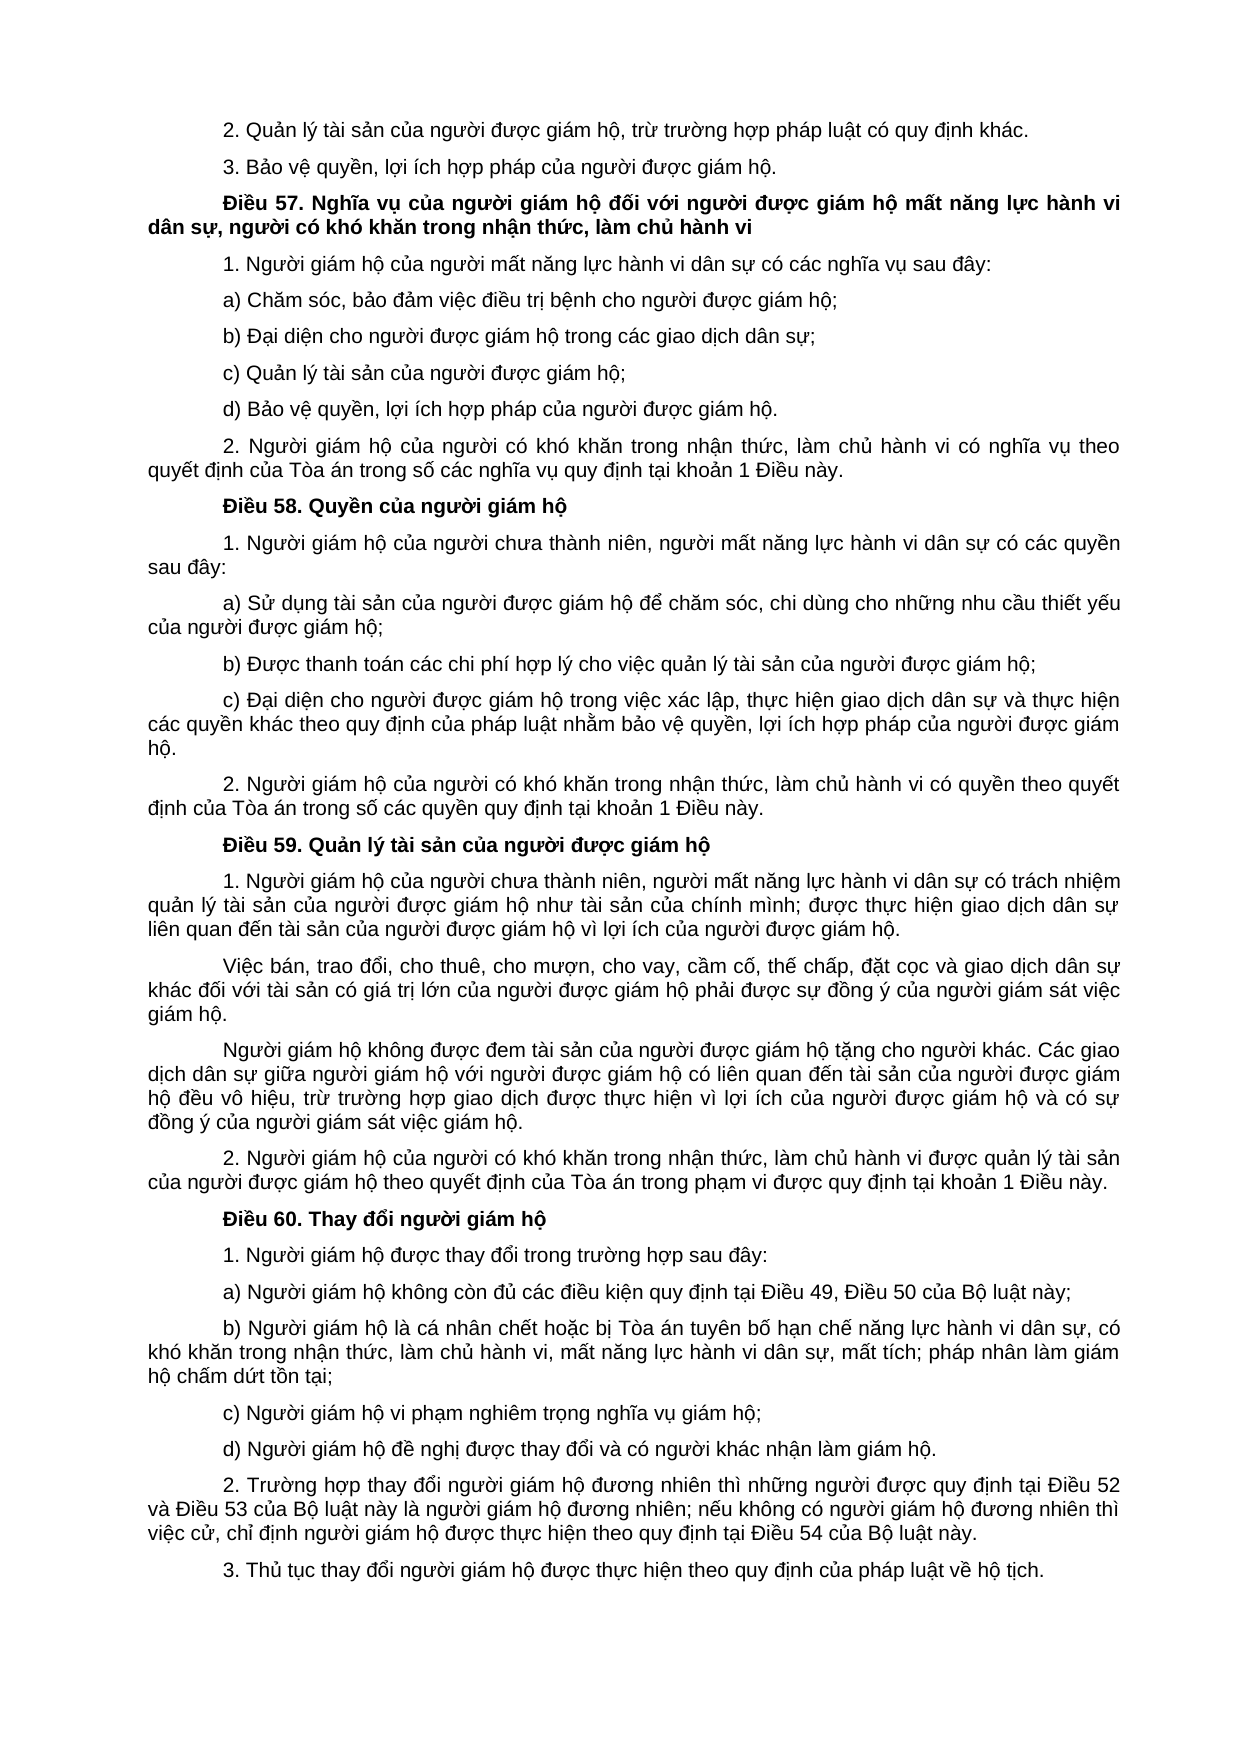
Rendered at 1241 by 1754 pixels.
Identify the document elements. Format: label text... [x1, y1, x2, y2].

text Người giám hộ không được đem tài sản của người được giám hộ tặng cho người khác. Các giao dịch dân sự giữa người giám hộ với người được giám hộ có liên quan đến tài sản của người được giám hộ đều vô hiệu, trừ trường hợp giao dịch được thực hiện vì lợi ích của người được giám hộ và có sự đồng ý của người giám sát việc giám hộ. [148, 1038, 1122, 1134]
text 2. Người giám hộ của người có khó khăn trong nhận thức, làm chủ hành vi có nghĩa vụ theo quyết định của Tòa án trong số các nghĩa vụ quy định tại khoản 1 Điều này. [148, 434, 1122, 482]
text 2. Người giám hộ của người có khó khăn trong nhận thức, làm chủ hành vi được quản lý tài sản của người được giám hộ theo quyết định của Tòa án trong phạm vi được quy định tại khoản 1 Điều này. [148, 1146, 1122, 1194]
text b) Đại diện cho người được giám hộ trong các giao dịch dân sự; [148, 324, 1122, 348]
subtitle Điều 57. Nghĩa vụ của người giám hộ đối với người được giám hộ mất năng lực hành vi dân sự, người có khó khăn trong nhận thức, làm chủ hành vi [148, 191, 1122, 239]
text a) Sử dụng tài sản của người được giám hộ để chăm sóc, chi dùng cho những nhu cầu thiết yếu của người được giám hộ; [148, 591, 1122, 639]
text 3. Thủ tục thay đổi người giám hộ được thực hiện theo quy định của pháp luật về hộ tịch. [148, 1558, 1122, 1582]
text d) Người giám hộ đề nghị được thay đổi và có người khác nhận làm giám hộ. [148, 1437, 1122, 1461]
text 3. Bảo vệ quyền, lợi ích hợp pháp của người được giám hộ. [148, 154, 1122, 178]
text c) Người giám hộ vi phạm nghiêm trọng nghĩa vụ giám hộ; [148, 1400, 1122, 1424]
text c) Đại diện cho người được giám hộ trong việc xác lập, thực hiện giao dịch dân sự và thực hiện các quyền khác theo quy định của pháp luật nhằm bảo vệ quyền, lợi ích hợp pháp của người được giám hộ. [148, 688, 1122, 760]
text 1. Người giám hộ của người chưa thành niên, người mất năng lực hành vi dân sự có các quyền sau đây: [148, 531, 1122, 578]
subtitle Điều 60. Thay đổi người giám hộ [148, 1207, 1122, 1231]
text a) Chăm sóc, bảo đảm việc điều trị bệnh cho người được giám hộ; [148, 288, 1122, 312]
text b) Người giám hộ là cá nhân chết hoặc bị Tòa án tuyên bố hạn chế năng lực hành vi dân sự, có khó khăn trong nhận thức, làm chủ hành vi, mất năng lực hành vi dân sự, mất tích; pháp nhân làm giám hộ chấm dứt tồn tại; [148, 1316, 1122, 1388]
text b) Được thanh toán các chi phí hợp lý cho việc quản lý tài sản của người được giám hộ; [148, 651, 1122, 675]
text 2. Người giám hộ của người có khó khăn trong nhận thức, làm chủ hành vi có quyền theo quyết định của Tòa án trong số các quyền quy định tại khoản 1 Điều này. [148, 772, 1122, 820]
text a) Người giám hộ không còn đủ các điều kiện quy định tại Điều 49, Điều 50 của Bộ luật này; [148, 1279, 1122, 1303]
text 2. Trường hợp thay đổi người giám hộ đương nhiên thì những người được quy định tại Điều 52 và Điều 53 của Bộ luật này là người giám hộ đương nhiên; nếu không có người giám hộ đương nhiên thì việc cử, chỉ định người giám hộ được thực hiện theo quy định tại Điều 54 của Bộ luật này. [148, 1473, 1122, 1545]
text 1. Người giám hộ của người mất năng lực hành vi dân sự có các nghĩa vụ sau đây: [148, 251, 1122, 275]
subtitle Điều 58. Quyền của người giám hộ [148, 494, 1122, 518]
text d) Bảo vệ quyền, lợi ích hợp pháp của người được giám hộ. [148, 397, 1122, 421]
text 2. Quản lý tài sản của người được giám hộ, trừ trường hợp pháp luật có quy định khác. [148, 118, 1122, 142]
text c) Quản lý tài sản của người được giám hộ; [148, 361, 1122, 385]
text 1. Người giám hộ được thay đổi trong trường hợp sau đây: [148, 1243, 1122, 1267]
text Việc bán, trao đổi, cho thuê, cho mượn, cho vay, cầm cố, thế chấp, đặt cọc và giao dịch dân sự khác đối với tài sản có giá trị lớn của người được giám hộ phải được sự đồng ý của người giám sát việc giám hộ. [148, 953, 1122, 1025]
subtitle Điều 59. Quản lý tài sản của người được giám hộ [148, 833, 1122, 857]
text 1. Người giám hộ của người chưa thành niên, người mất năng lực hành vi dân sự có trách nhiệm quản lý tài sản của người được giám hộ như tài sản của chính mình; được thực hiện giao dịch dân sự liên quan đến tài sản của người được giám hộ vì lợi ích của người được giám hộ. [148, 869, 1122, 941]
